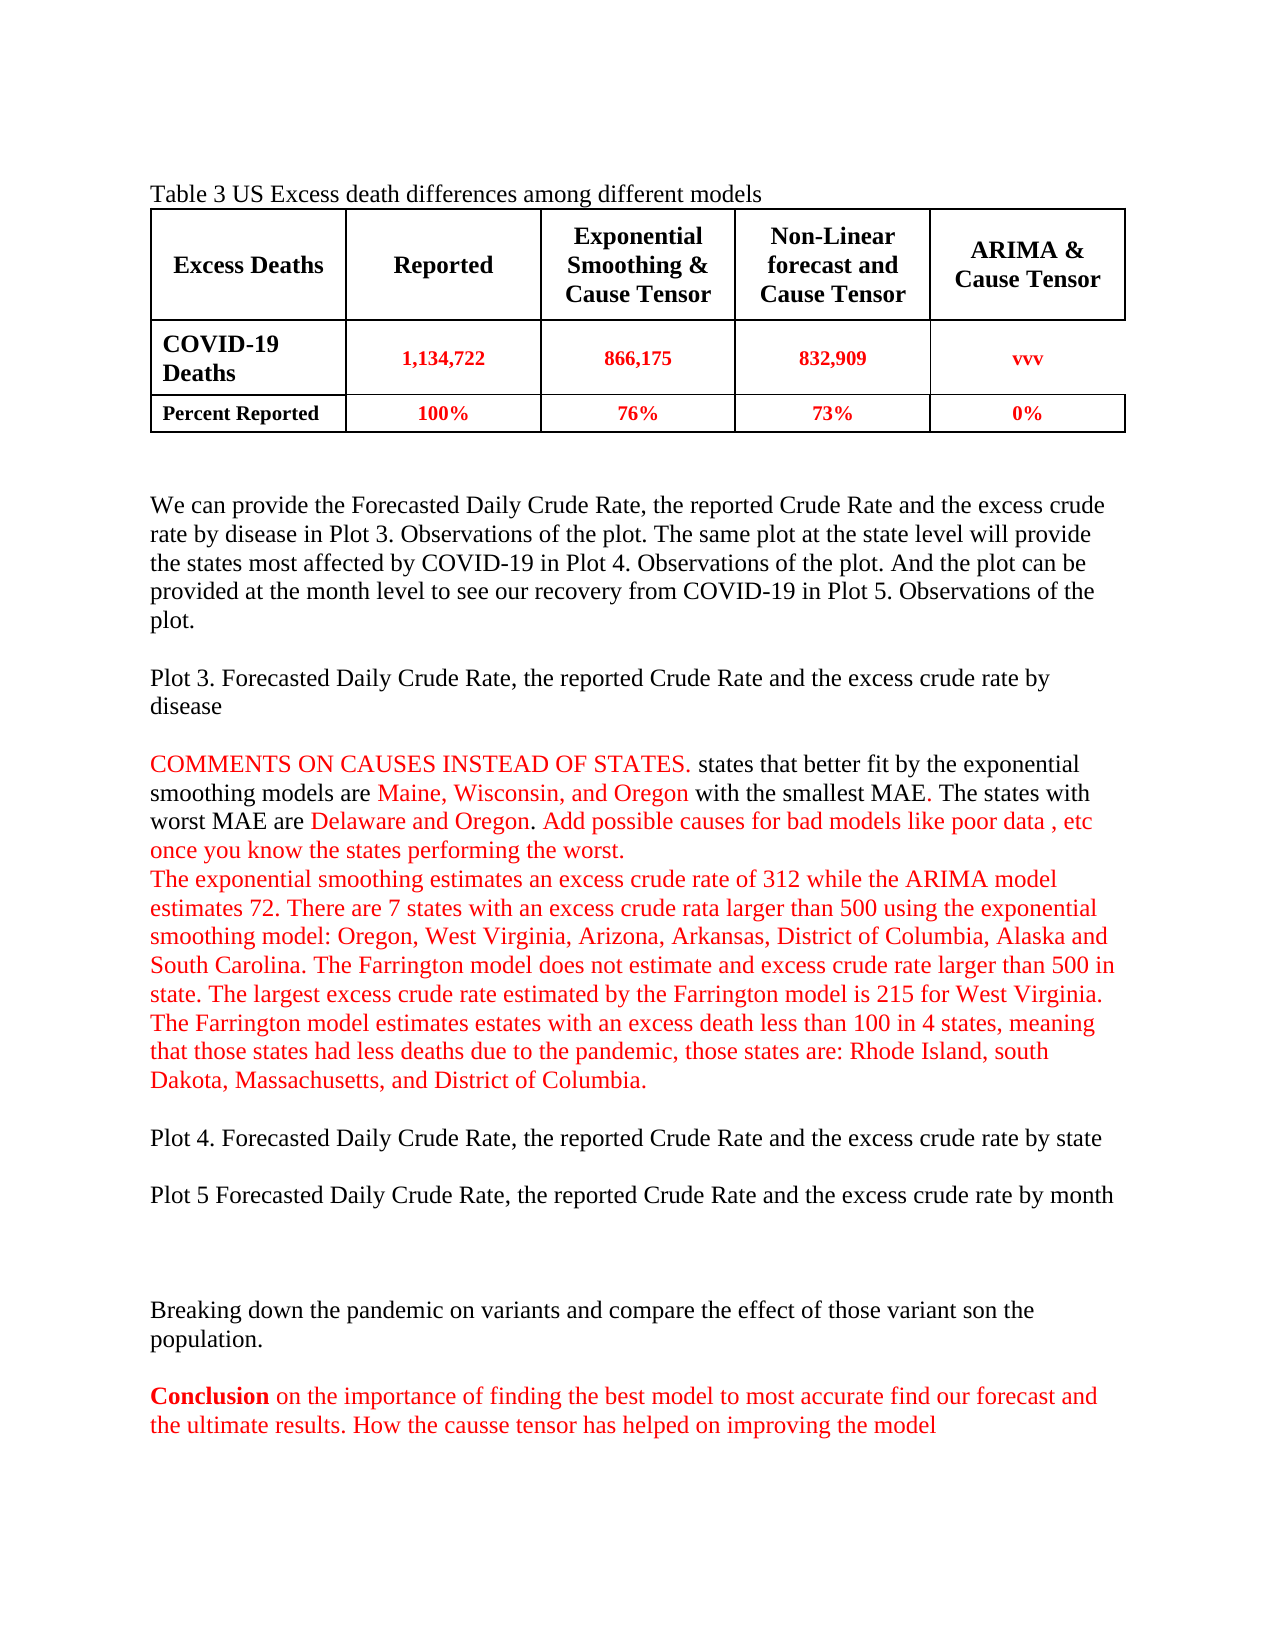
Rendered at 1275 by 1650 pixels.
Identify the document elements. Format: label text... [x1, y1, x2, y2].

table_header Reported [347, 210, 540, 319]
text Plot 3. Forecasted Daily Crude Rate, the reported Crude Rate and the excess crude rate by disease [150, 663, 1125, 720]
table_cell 100% [347, 395, 540, 431]
table_cell 0% [931, 395, 1124, 431]
table_cell 1,134,722 [347, 321, 540, 394]
text Breaking down the pandemic on variants and compare the effect of those variant son the population. [150, 1295, 1125, 1353]
table_header Exponential Smoothing & Cause Tensor [542, 210, 734, 319]
table_cell 73% [736, 395, 929, 431]
table_header Excess Deaths [152, 210, 345, 319]
table_header ARIMA & Cause Tensor [931, 210, 1124, 319]
table_cell COVID-19 Deaths [152, 321, 345, 394]
table_cell Percent Reported [152, 396, 345, 431]
text COMMENTS ON CAUSES INSTEAD OF STATES. states that better fit by the exponential smoothing models are Maine, Wisconsin, and Oregon with the smallest MAE. The states with worst MAE are Delaware and Oregon. Add possible causes for bad models like poor data , etc once you know the states performing the worst. [150, 749, 1125, 864]
table_header Non-Linear forecast and Cause Tensor [736, 210, 929, 319]
text Plot 4. Forecasted Daily Crude Rate, the reported Crude Rate and the excess crude rate by state [150, 1123, 1125, 1151]
text We can provide the Forecasted Daily Crude Rate, the reported Crude Rate and the excess crude rate by disease in Plot 3. Observations of the plot. The same plot at the state level will provide the states most affected by COVID-19 in Plot 4. Observations of the plot. And the plot can be provided at the month level to see our recovery from COVID-19 in Plot 5. Observations of the plot. [150, 490, 1125, 634]
table_cell 866,175 [542, 321, 734, 394]
table_cell 76% [542, 395, 734, 431]
text Table 3 US Excess death differences among different models [150, 179, 1125, 207]
table_cell vvv [931, 321, 1125, 394]
table_cell 832,909 [736, 321, 930, 394]
text The exponential smoothing estimates an excess crude rate of 312 while the ARIMA model estimates 72. There are 7 states with an excess crude rata larger than 500 using the exponential smoothing model: Oregon, West Virginia, Arizona, Arkansas, District of Columbia, Alaska and South Carolina. The Farrington model does not estimate and excess crude rate larger than 500 in state. The largest excess crude rate estimated by the Farrington model is 215 for West Virginia. The Farrington model estimates estates with an excess death less than 100 in 4 states, meaning that those states had less deaths due to the pandemic, those states are: Rhode Island, south Dakota, Massachusetts, and District of Columbia. [150, 864, 1125, 1094]
text Plot 5 Forecasted Daily Crude Rate, the reported Crude Rate and the excess crude rate by month [150, 1180, 1125, 1209]
text Conclusion on the importance of finding the best model to most accurate find our forecast and the ultimate results. How the causse tensor has helped on improving the model [150, 1381, 1125, 1439]
